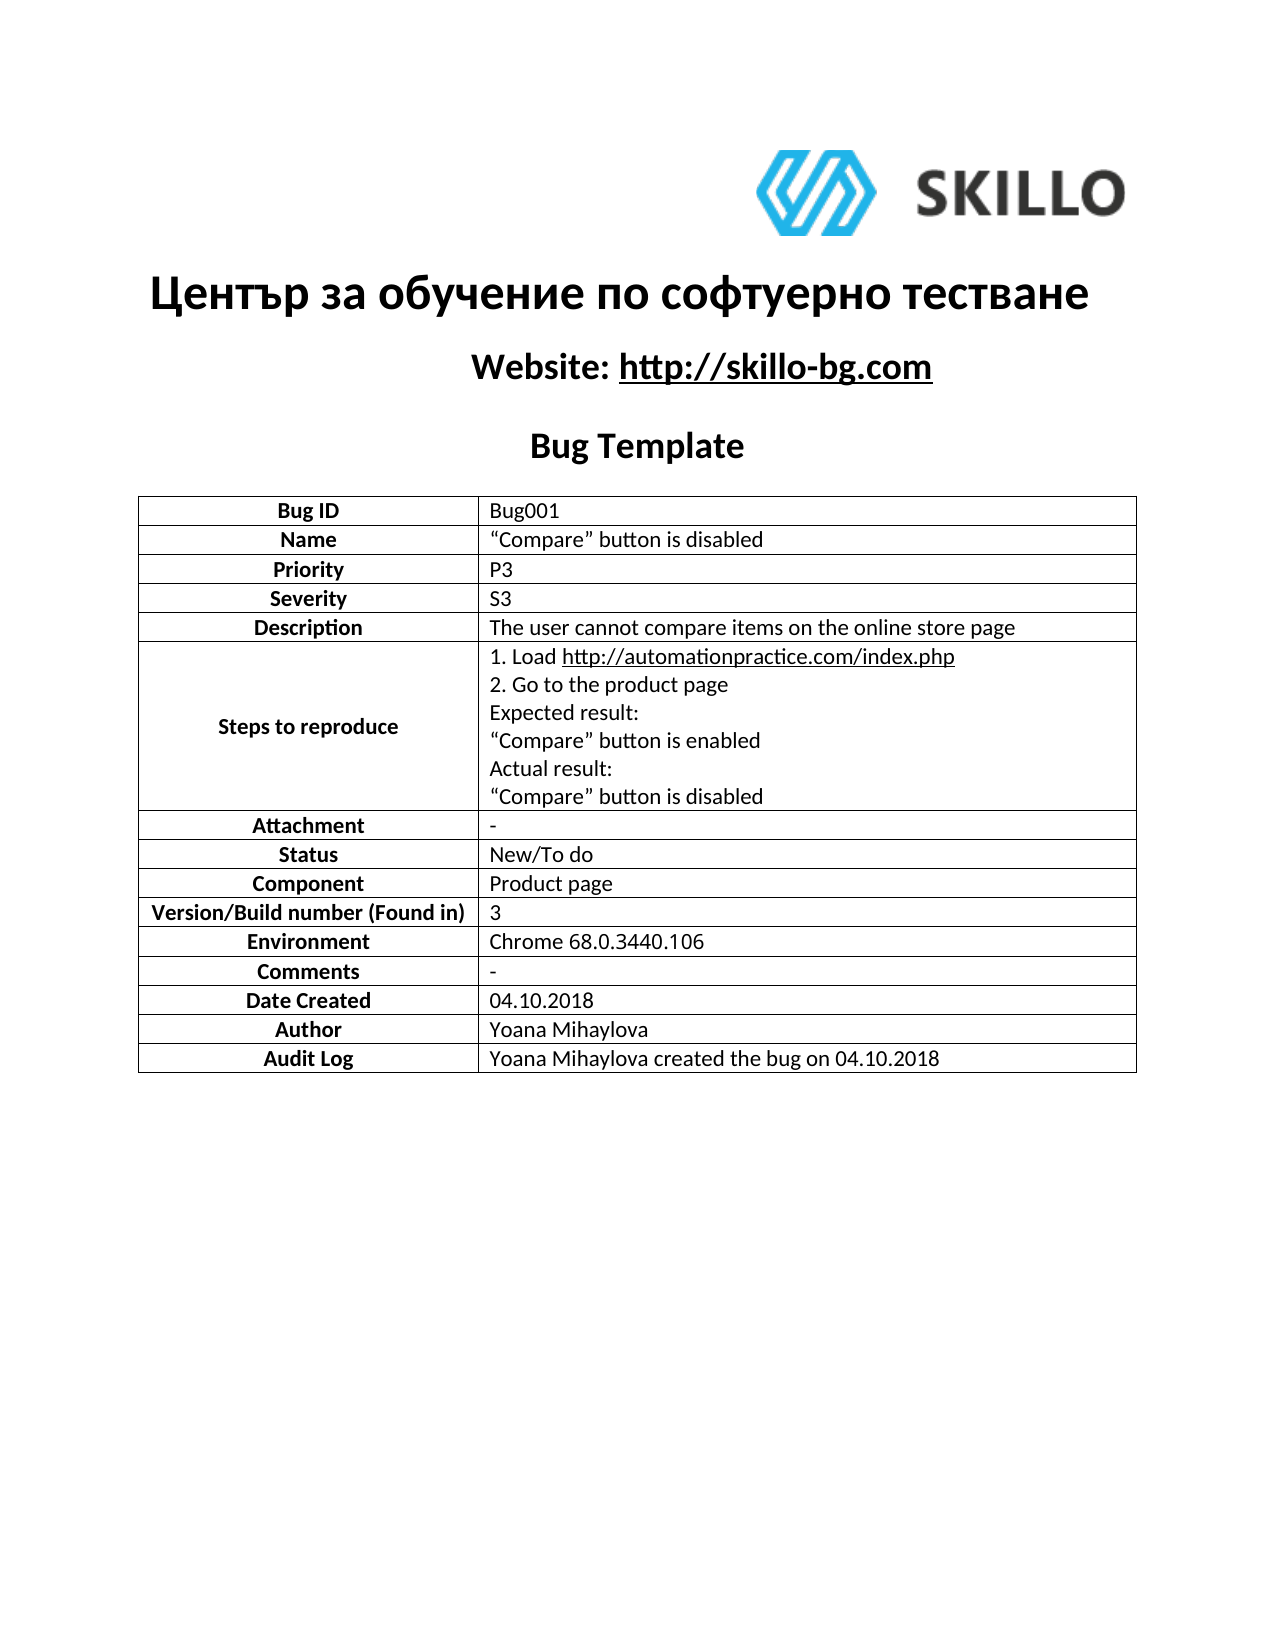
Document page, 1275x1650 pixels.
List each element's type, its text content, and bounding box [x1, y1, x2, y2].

table_cell S3 [479, 584, 1136, 612]
table_cell Steps to reproduce [139, 642, 478, 810]
table_cell Product page [479, 869, 1136, 897]
text Център за обучение по софтуерно тестване Website: http://skillo-bg.com [150, 261, 1125, 392]
table_cell New/To do [479, 840, 1136, 868]
table_cell Environment [139, 927, 478, 956]
table_cell 1. Load http://automationpractice.com/index.php 2. Go to the product page Expected result: “Compare” button is enabled Actual result: “Compare” button is disabled [479, 642, 1136, 810]
table_cell Audit Log [139, 1044, 478, 1072]
table_cell Description [139, 613, 478, 641]
table_cell Version/Build number (Found in) [139, 898, 478, 926]
table_cell Severity [139, 584, 478, 612]
table_cell Date Created [139, 986, 478, 1014]
table_cell Priority [139, 555, 478, 583]
table_cell Status [139, 840, 478, 868]
table_cell 3 [479, 898, 1136, 926]
table_cell Comments [139, 957, 478, 985]
picture [756, 150, 1125, 236]
table_cell Yoana Mihaylova created the bug on 04.10.2018 [479, 1044, 1136, 1072]
table_header Bug001 [479, 497, 1136, 524]
table_cell Author [139, 1015, 478, 1043]
table_cell Attachment [139, 811, 478, 839]
table_cell The user cannot compare items on the online store page [479, 613, 1136, 641]
table_cell Name [139, 526, 478, 554]
table_cell Yoana Mihaylova [479, 1015, 1136, 1043]
table_cell “Compare” button is disabled [479, 526, 1136, 554]
table_header Bug ID [139, 497, 478, 524]
table_cell Chrome 68.0.3440.106 [479, 927, 1136, 956]
table_cell - [479, 957, 1136, 985]
table_cell - [479, 811, 1136, 839]
text Bug Template [150, 422, 1125, 468]
table_cell P3 [479, 555, 1136, 583]
table_cell Component [139, 869, 478, 897]
table_cell 04.10.2018 [479, 986, 1136, 1014]
